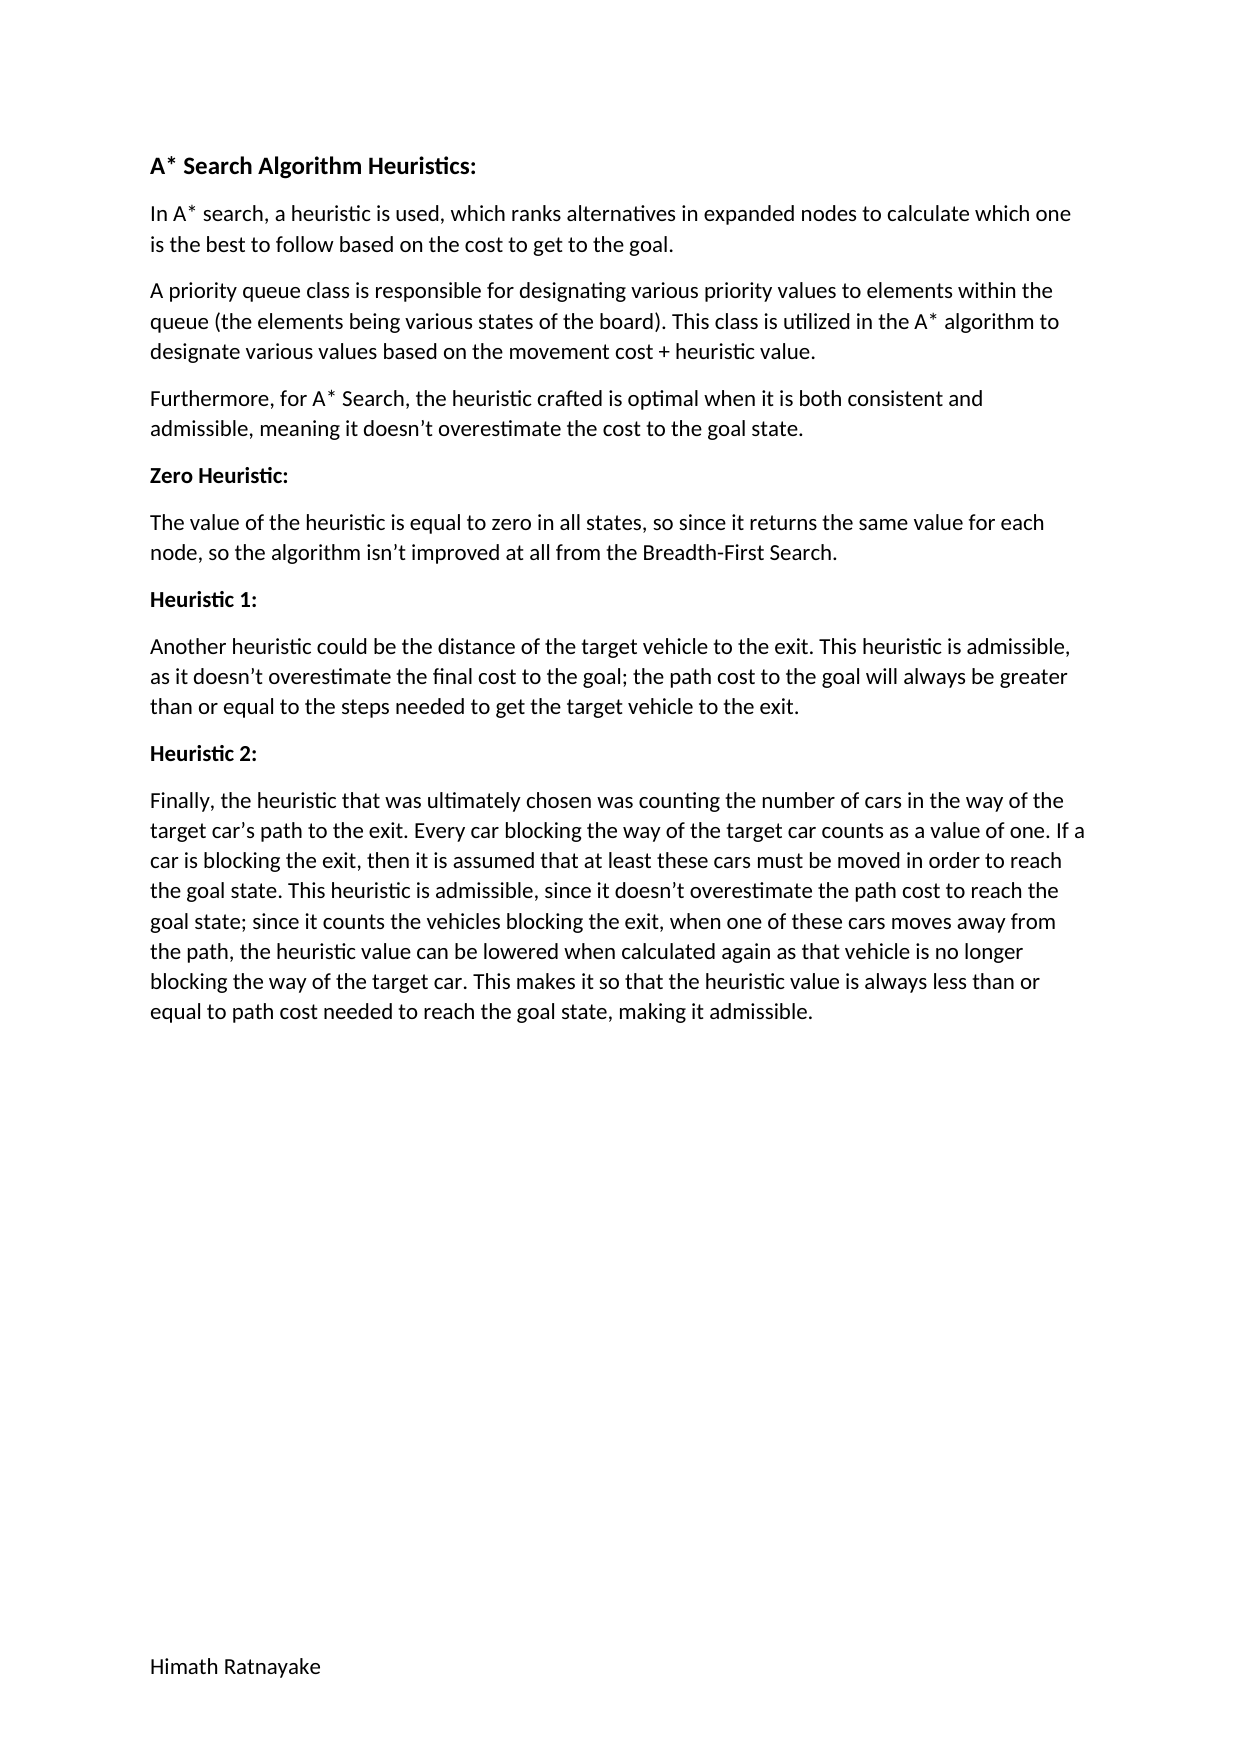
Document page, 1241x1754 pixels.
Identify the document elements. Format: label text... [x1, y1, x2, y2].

text Zero Heuristic: [150, 461, 1090, 489]
text The value of the heuristic is equal to zero in all states, so since it returns the same value for each node, so the algorithm isn’t improved at all from the Breadth-First Search. [150, 508, 1090, 566]
text Heuristic 1: [150, 585, 1090, 613]
text Another heuristic could be the distance of the target vehicle to the exit. This heuristic is admissible, as it doesn’t overestimate the final cost to the goal; the path cost to the goal will always be greater than or equal to the steps needed to get the target vehicle to the exit. [150, 632, 1090, 720]
text A priority queue class is responsible for designating various priority values to elements within the queue (the elements being various states of the board). This class is utilized in the A* algorithm to designate various values based on the movement cost + heuristic value. [150, 277, 1090, 365]
text Finally, the heuristic that was ultimately chosen was counting the number of cars in the way of the target car’s path to the exit. Every car blocking the way of the target car counts as a value of one. If a car is blocking the exit, then it is assumed that at least these cars must be moved in order to reach the goal state. This heuristic is admissible, since it doesn’t overestimate the path cost to reach the goal state; since it counts the vehicles blocking the exit, when one of these cars moves away from the path, the heuristic value can be lowered when calculated again as that vehicle is no longer blocking the way of the target car. This makes it so that the heuristic value is always less than or equal to path cost needed to reach the goal state, making it admissible. [150, 786, 1090, 1026]
text A* Search Algorithm Heuristics: [150, 150, 1090, 181]
text In A* search, a heuristic is used, which ranks alternatives in expanded nodes to calculate which one is the best to follow based on the cost to get to the goal. [150, 199, 1090, 258]
text Heuristic 2: [150, 739, 1090, 767]
text Furthermore, for A* Search, the heuristic crafted is optimal when it is both consistent and admissible, meaning it doesn’t overestimate the cost to the goal state. [150, 384, 1090, 442]
